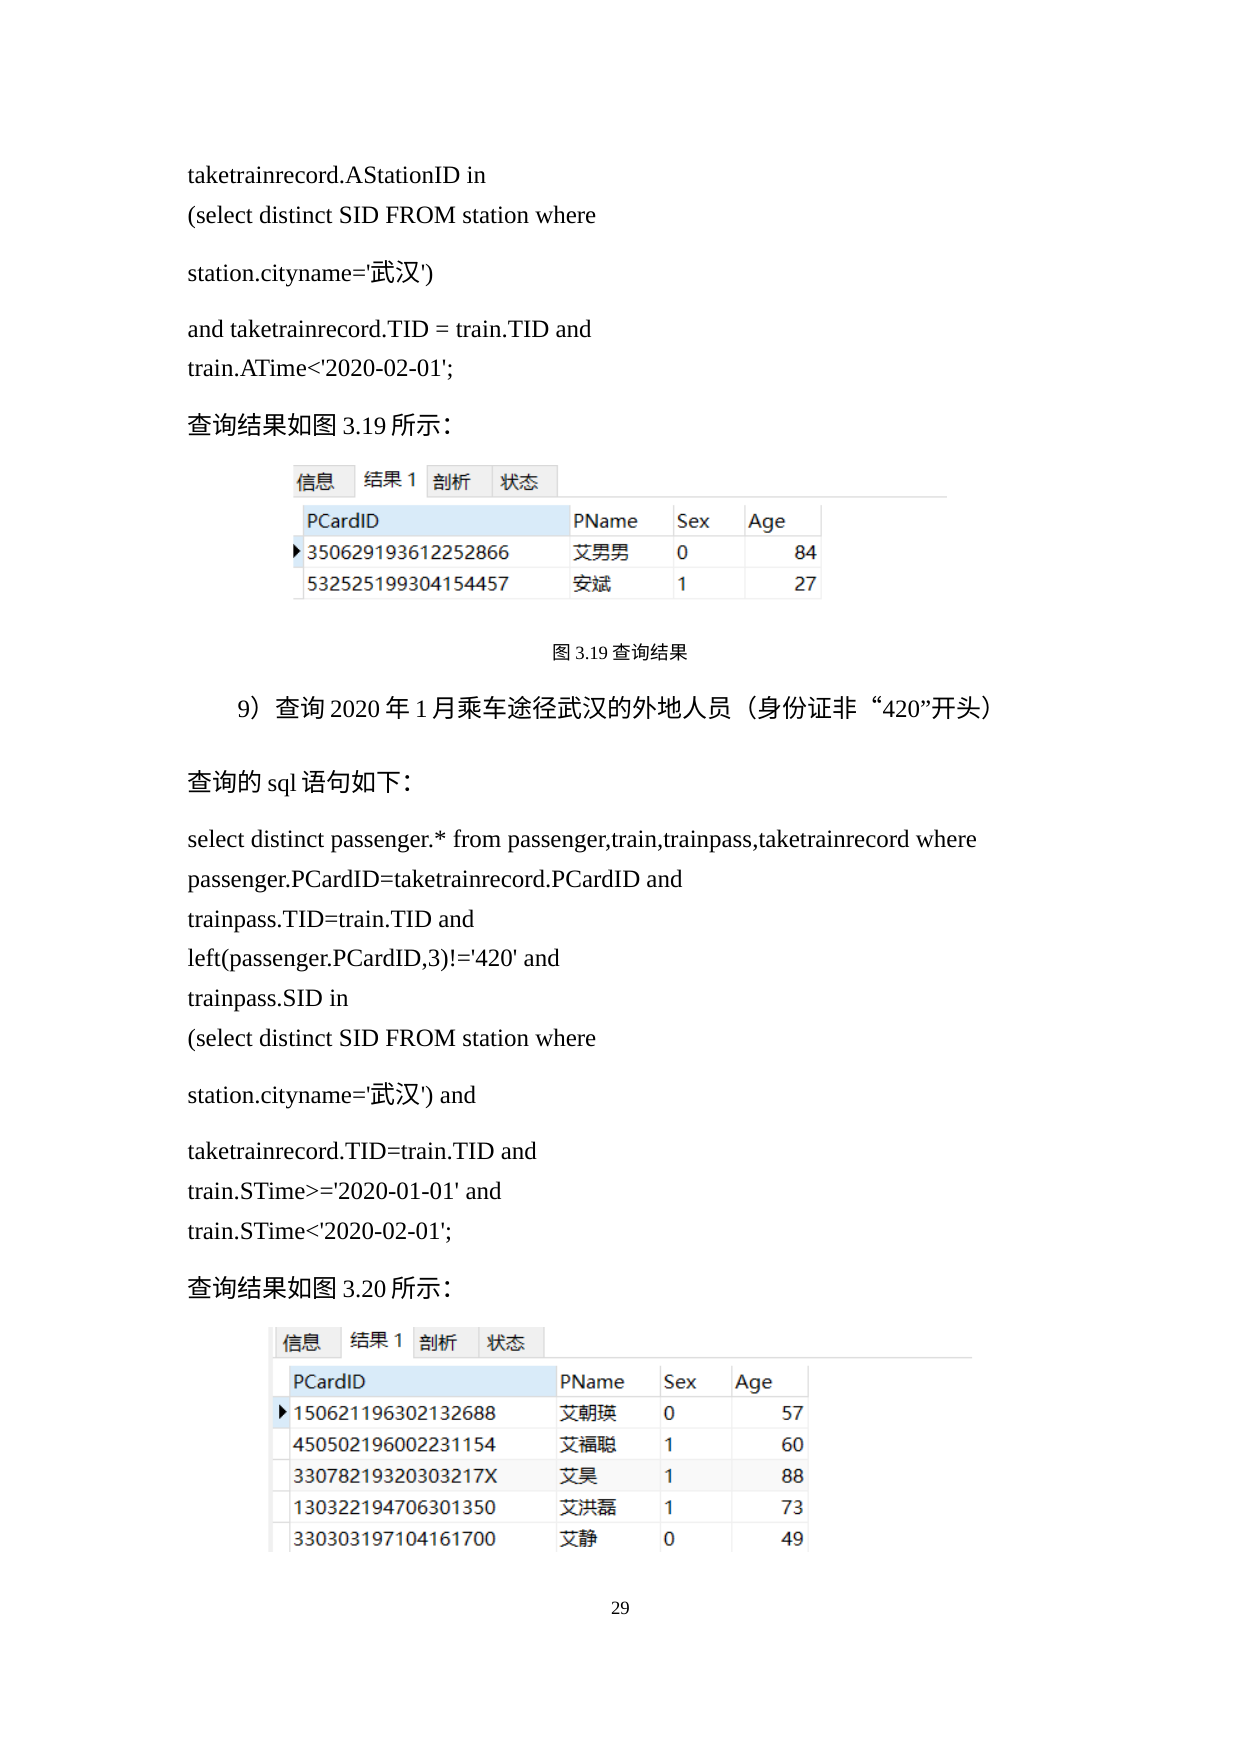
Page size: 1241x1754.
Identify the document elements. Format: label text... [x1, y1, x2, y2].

text (select distinct SID FROM station where [187, 1021, 1053, 1053]
text and taketrainrecord.TID = train.TID and [187, 312, 1053, 344]
text train.STime>='2020-01-01' and [187, 1174, 1053, 1207]
text trainpass.SID in [187, 981, 1053, 1014]
text 9）查询2020年1月乘车途径武汉的外地人员（身份证非“420”开头） [187, 674, 1053, 739]
text 查询结果如图3.19所示： [187, 391, 1053, 456]
text station.cityname='武汉') [187, 238, 1053, 303]
text 查询结果如图3.20所示： [187, 1254, 1053, 1319]
text taketrainrecord.TID=train.TID and [187, 1134, 1053, 1167]
text station.cityname='武汉') and [187, 1061, 1053, 1126]
text left(passenger.PCardID,3)!='420' and [187, 941, 1053, 974]
picture [293, 465, 947, 602]
text select distinct passenger.* from passenger,train,trainpass,taketrainrecord where [187, 822, 1053, 855]
text trainpass.TID=train.TID and [187, 902, 1053, 934]
text train.STime<'2020-02-01'; [187, 1214, 1053, 1246]
text 查询的sql语句如下： [187, 748, 1053, 813]
picture [268, 1327, 973, 1552]
text passenger.PCardID=taketrainrecord.PCardID and [187, 862, 1053, 894]
text 图3.19 查询结果 [187, 635, 1053, 667]
text train.ATime<'2020-02-01'; [187, 352, 1053, 384]
text taketrainrecord.AStationID in [187, 158, 1053, 191]
text (select distinct SID FROM station where [187, 198, 1053, 231]
